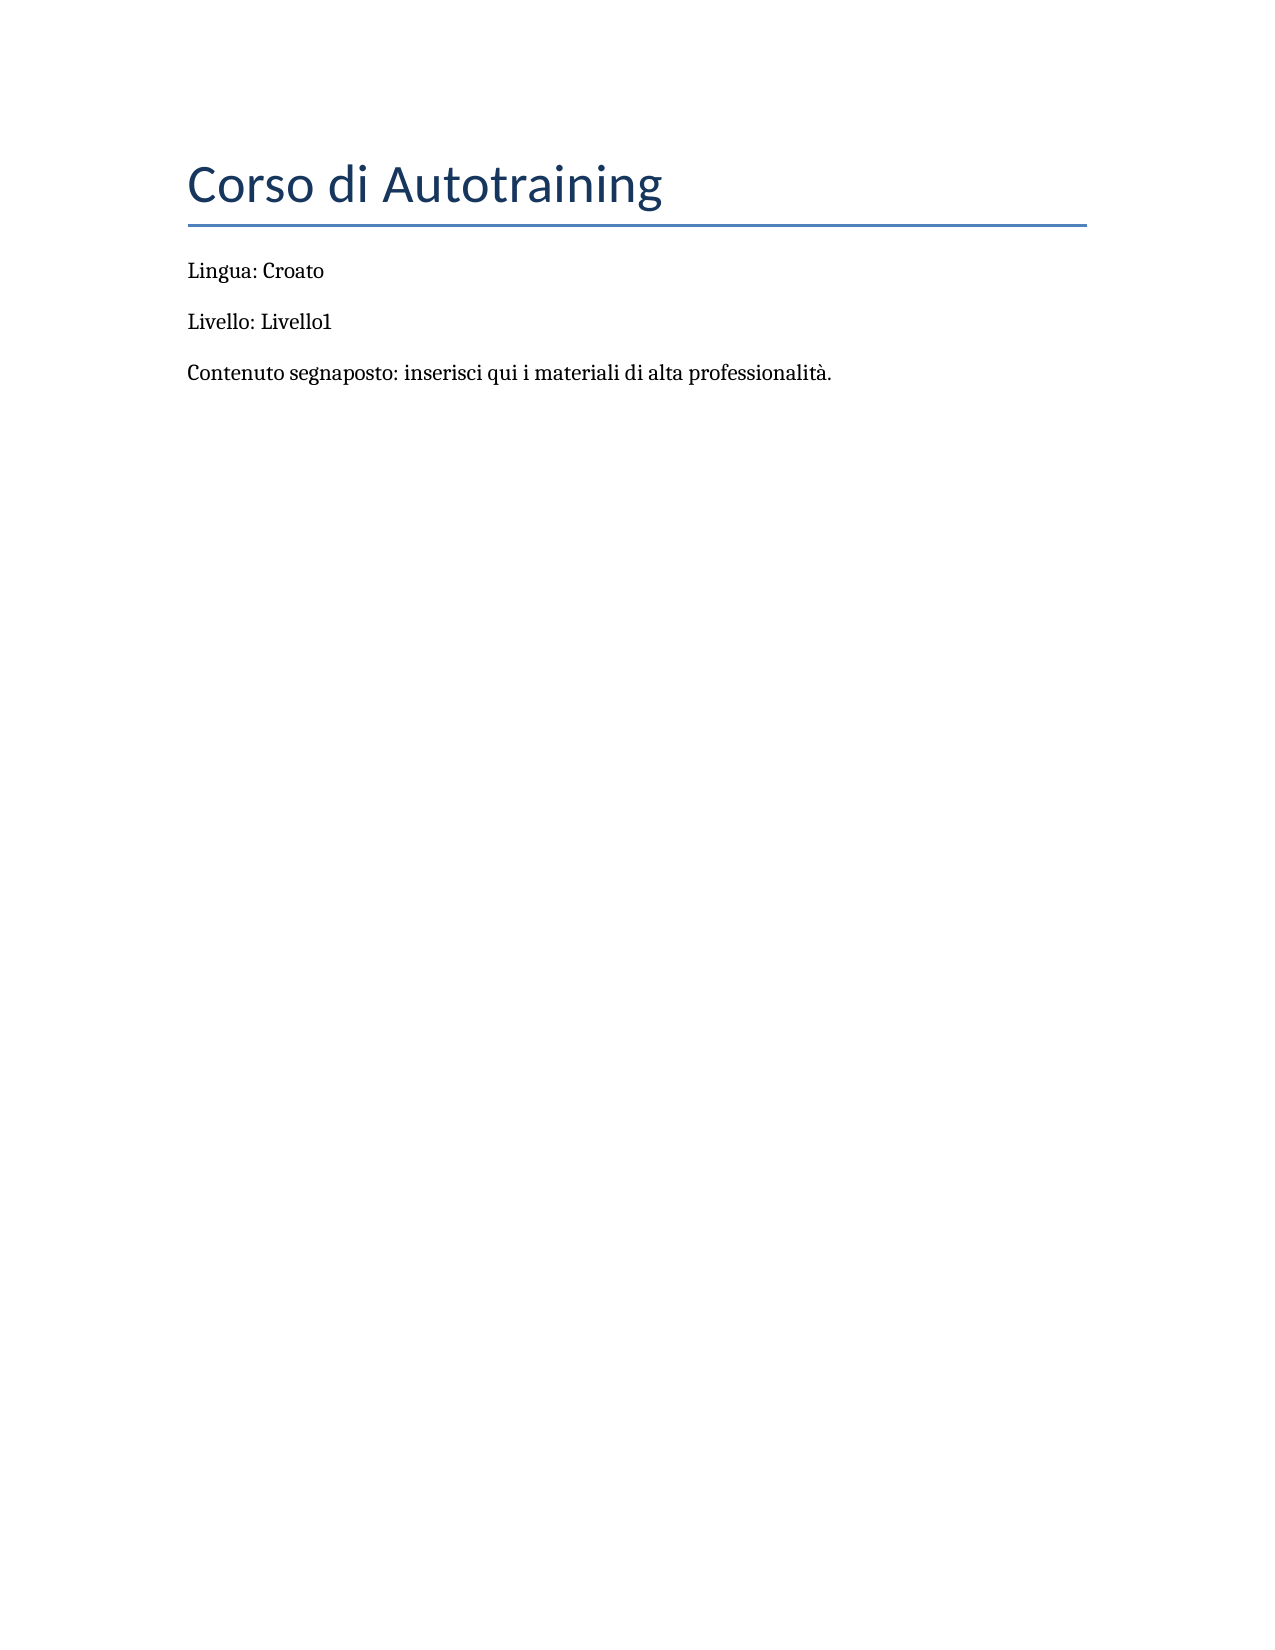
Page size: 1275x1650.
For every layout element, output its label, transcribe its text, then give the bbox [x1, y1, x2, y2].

text Contenuto segnaposto: inserisci qui i materiali di alta professionalità. [187, 360, 1087, 386]
text Lingua: Croato [187, 258, 1087, 284]
title Corso di Autotraining [187, 150, 1087, 227]
text Livello: Livello1 [187, 309, 1087, 335]
